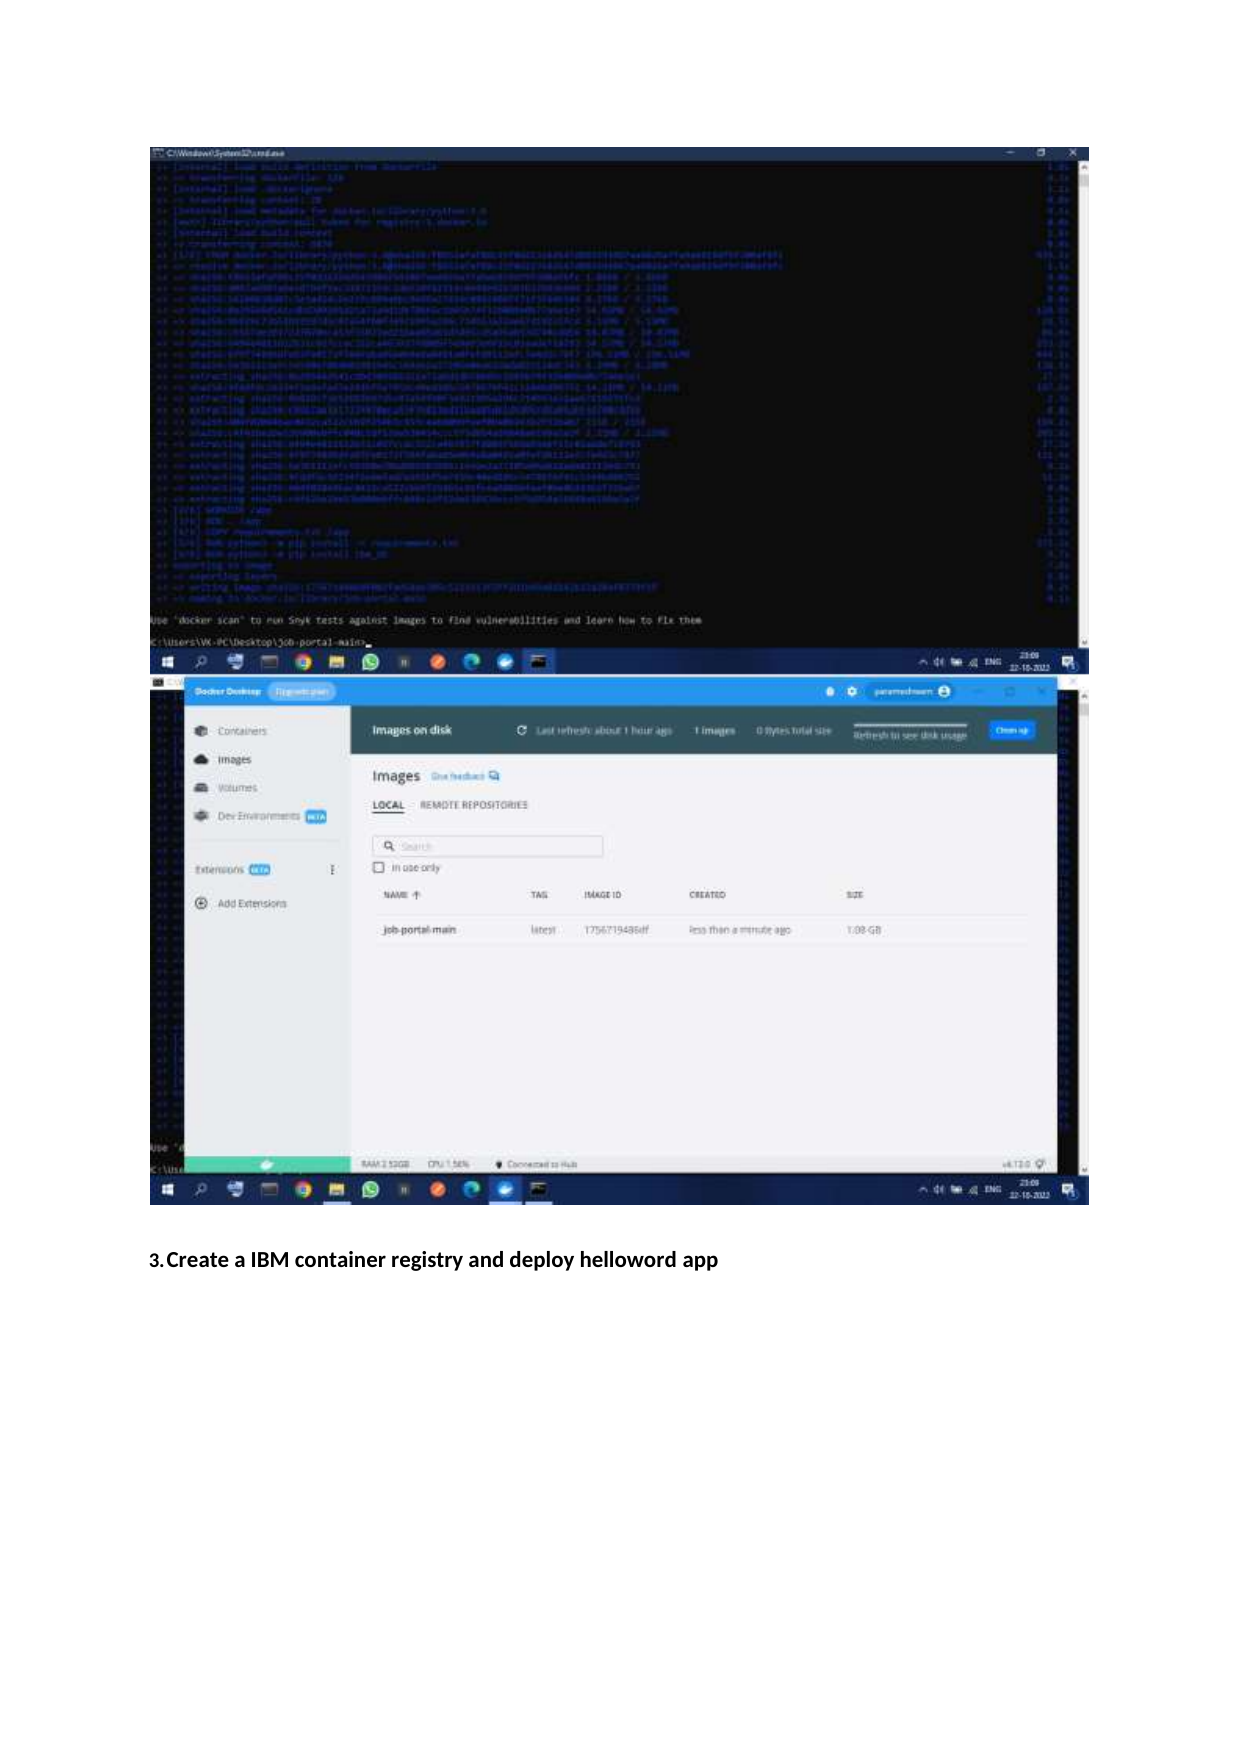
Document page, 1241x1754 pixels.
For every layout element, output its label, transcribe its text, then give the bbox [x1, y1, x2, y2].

picture [150, 147, 1089, 1205]
list Create a IBM container registry and deploy helloword app [148, 1245, 1103, 1273]
